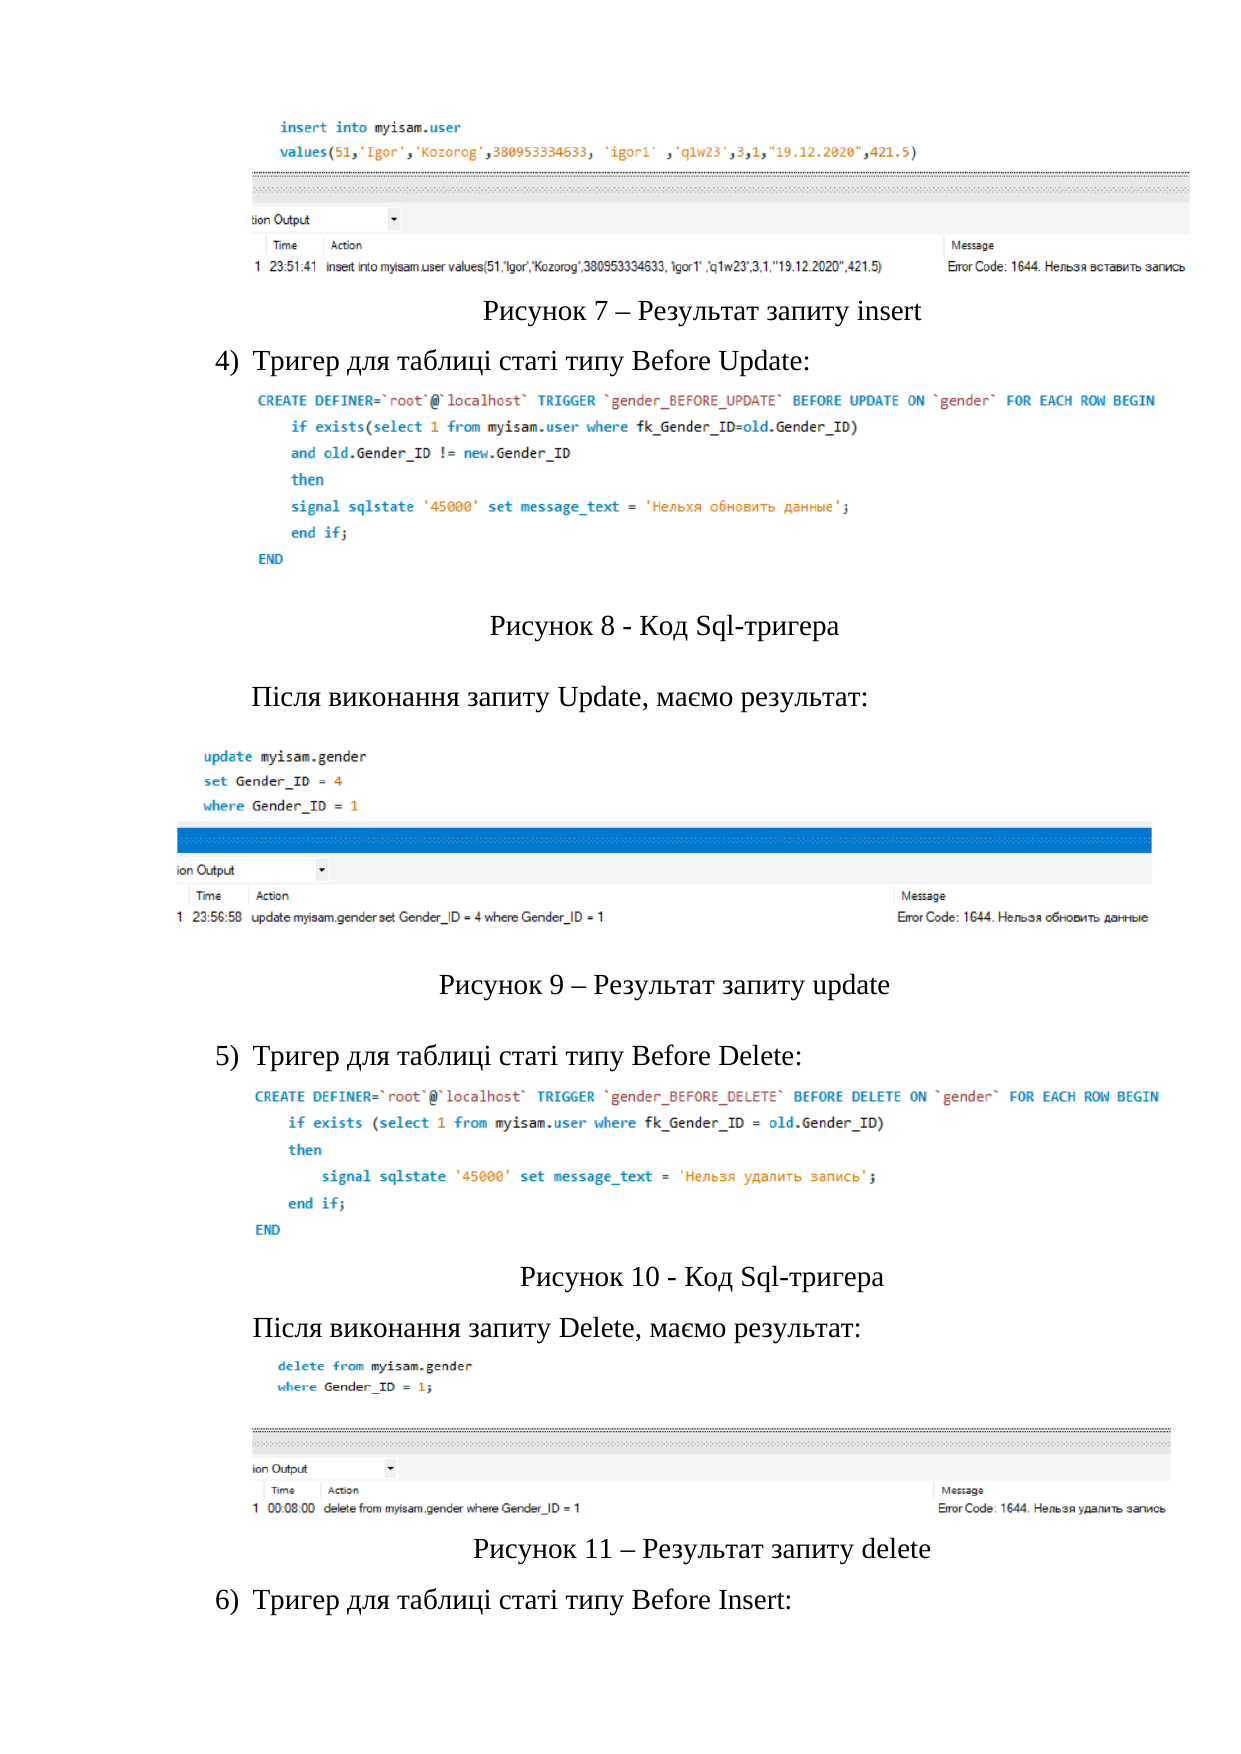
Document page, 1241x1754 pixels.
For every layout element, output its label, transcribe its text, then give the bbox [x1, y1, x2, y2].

picture [252, 118, 1190, 279]
list Рисунок 7 – Результат запиту insert [252, 293, 1152, 326]
text Після виконання запиту Update, маємо результат: [177, 679, 1152, 712]
list Рисунок 10 - Код Sql-тригера [252, 1259, 1152, 1293]
text Рисунок 9 – Результат запиту update [177, 967, 1152, 1001]
picture [177, 750, 1152, 933]
list Рисунок 11 – Результат запиту delete [252, 1531, 1152, 1565]
picture [252, 1088, 1164, 1246]
picture [252, 1360, 1171, 1518]
text Рисунок 8 - Код Sql-тригера [177, 608, 1152, 641]
picture [252, 393, 1160, 573]
list Тригер для таблиці статі типу Before Update: [215, 343, 1152, 377]
list Тригер для таблиці статі типу Before Insert: [215, 1582, 1152, 1615]
list Тригер для таблиці статі типу Before Delete: [215, 1038, 1152, 1072]
list Після виконання запиту Delete, маємо результат: [252, 1310, 1152, 1343]
